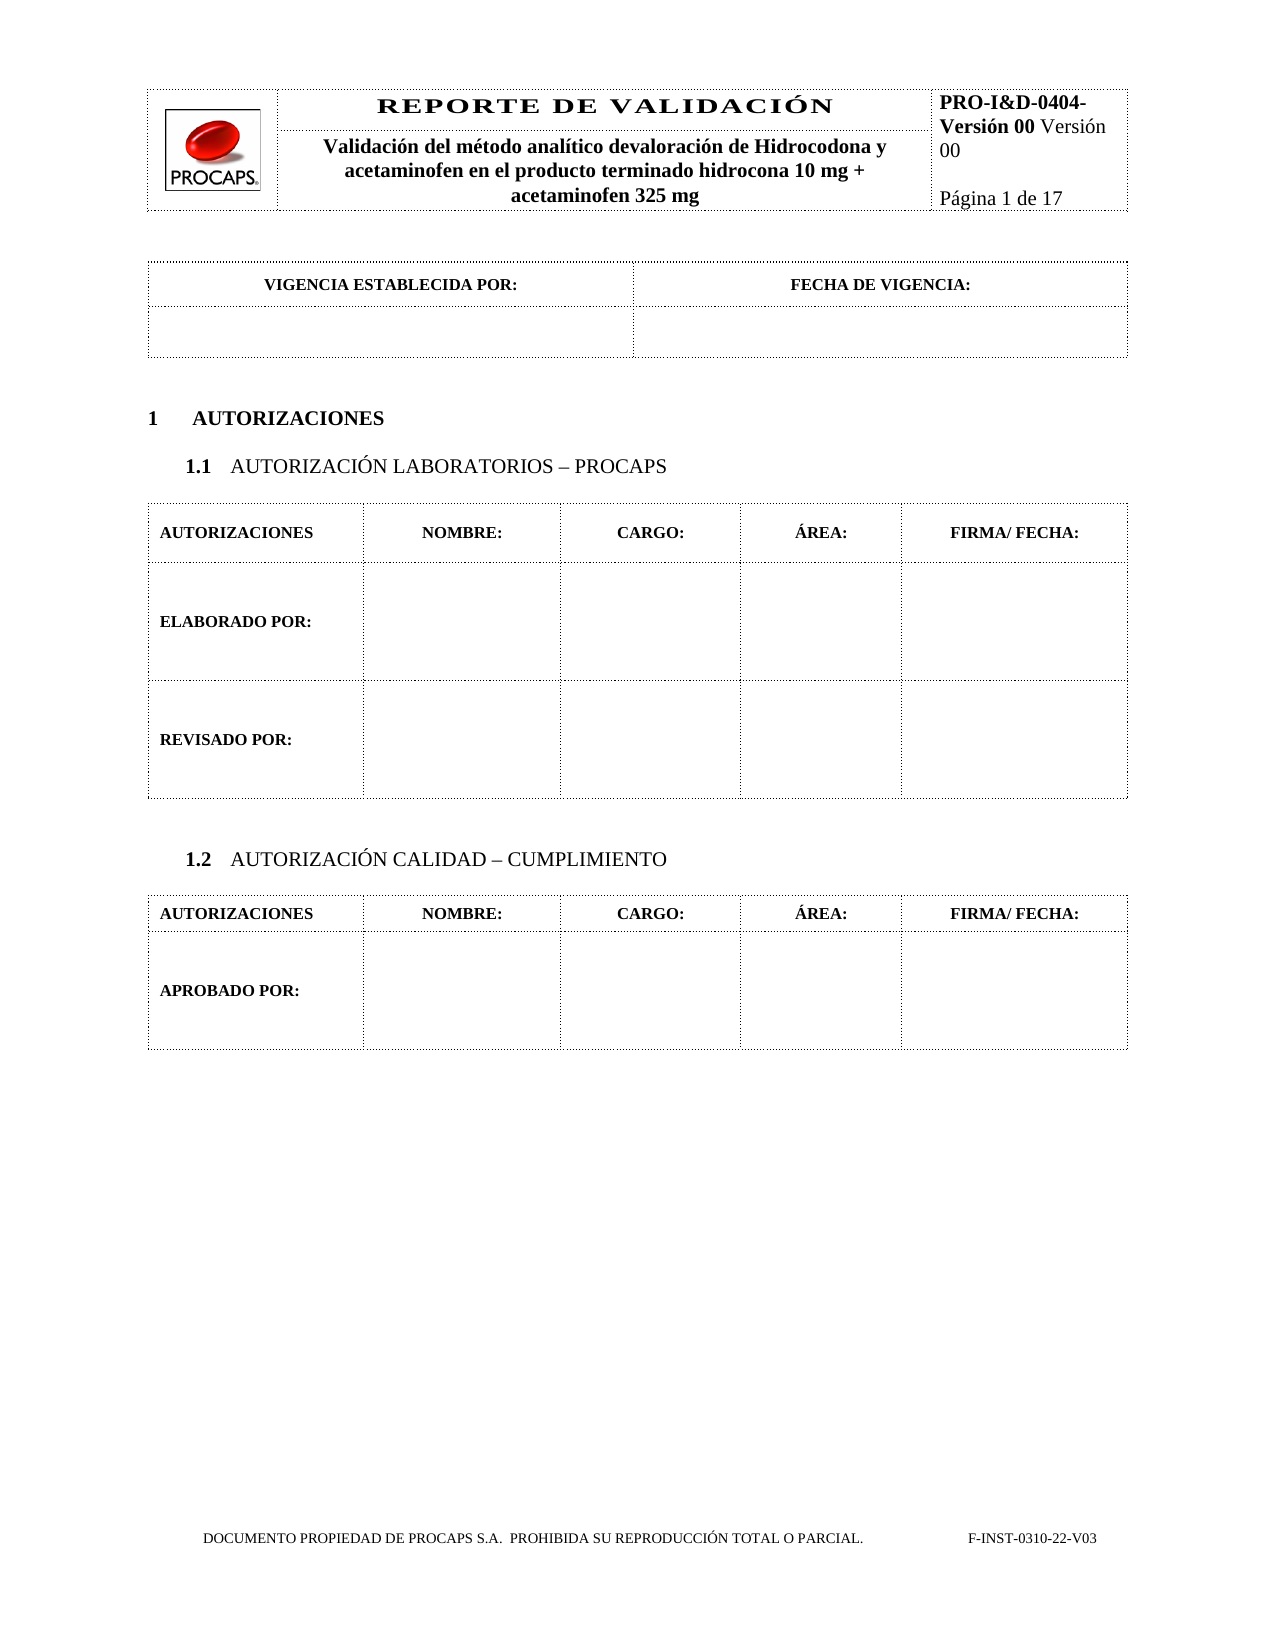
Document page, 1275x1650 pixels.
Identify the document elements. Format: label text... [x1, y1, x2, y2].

table_cell [561, 562, 740, 680]
table_cell REVISADO POR: [148, 680, 363, 798]
list AUTORIZACIÓN LABORATORIOS – PROCAPS [185, 454, 1127, 478]
table_cell [740, 931, 902, 1049]
table_cell [363, 562, 561, 680]
picture [165, 109, 261, 191]
table_header NOMBRE: [363, 895, 561, 931]
table_header VIGENCIA ESTABLECIDA POR: [148, 261, 633, 306]
table_cell [902, 562, 1128, 680]
table_cell [634, 306, 1128, 357]
table_header AUTORIZACIONES [148, 503, 363, 562]
table_header FECHA DE VIGENCIA: [634, 261, 1128, 306]
table_header ÁREA: [740, 895, 902, 931]
table_header FIRMA/ FECHA: [902, 895, 1128, 931]
table_cell [363, 680, 561, 798]
table_cell [363, 931, 561, 1049]
table_header ÁREA: [740, 503, 902, 562]
table_header CARGO: [561, 503, 740, 562]
table_cell ELABORADO POR: [148, 562, 363, 680]
table_cell [561, 931, 740, 1049]
table_cell [902, 931, 1128, 1049]
table_header CARGO: [561, 895, 740, 931]
table_cell [561, 680, 740, 798]
list AUTORIZACIONES [148, 406, 1127, 430]
table_header FIRMA/ FECHA: [902, 503, 1128, 562]
list AUTORIZACIÓN CALIDAD – CUMPLIMIENTO [185, 847, 1127, 871]
table_cell [740, 562, 902, 680]
table_cell [148, 306, 633, 357]
table_header NOMBRE: [363, 503, 561, 562]
table_cell [902, 680, 1128, 798]
table_cell [740, 680, 902, 798]
table_cell APROBADO POR: [148, 931, 363, 1049]
table_header AUTORIZACIONES [148, 895, 363, 931]
